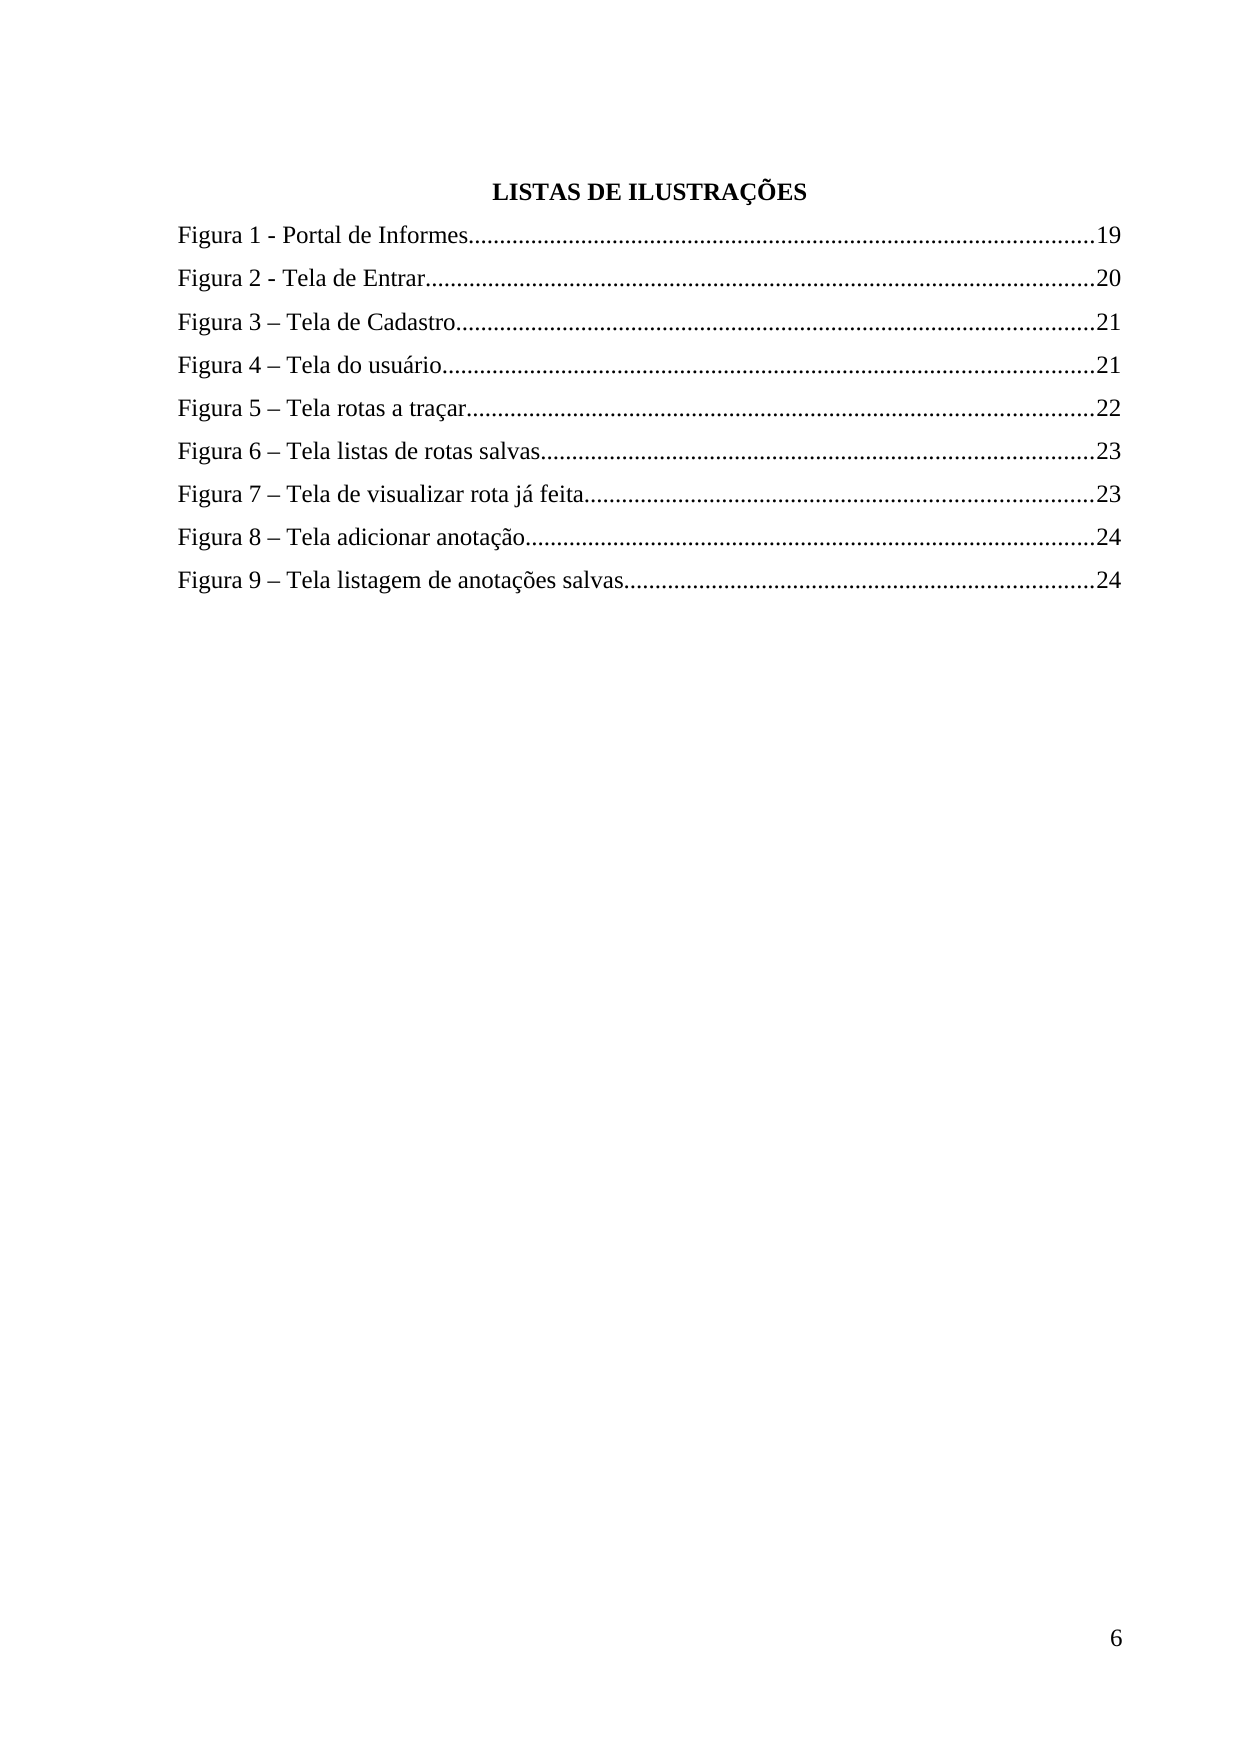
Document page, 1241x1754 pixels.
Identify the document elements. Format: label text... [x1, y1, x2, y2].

text LISTAS DE ILUSTRAÇÕES [177, 177, 1122, 206]
text Figura 9 – Tela listagem de anotações salvas 24 [177, 565, 1122, 594]
text Figura 3 – Tela de Cadastro. 21 [177, 307, 1122, 335]
text Figura 5 – Tela rotas a traçar. 22 [177, 393, 1122, 422]
text Figura 7 – Tela de visualizar rota já feita 23 [177, 479, 1122, 508]
text Figura 2 - Tela de Entrar. 20 [177, 263, 1122, 292]
text Figura 8 – Tela adicionar anotação 24 [177, 522, 1122, 551]
text Figura 1 - Portal de Informes 19 [177, 220, 1122, 249]
text Figura 4 – Tela do usuário 21 [177, 350, 1122, 378]
text Figura 6 – Tela listas de rotas salvas. 23 [177, 436, 1122, 465]
